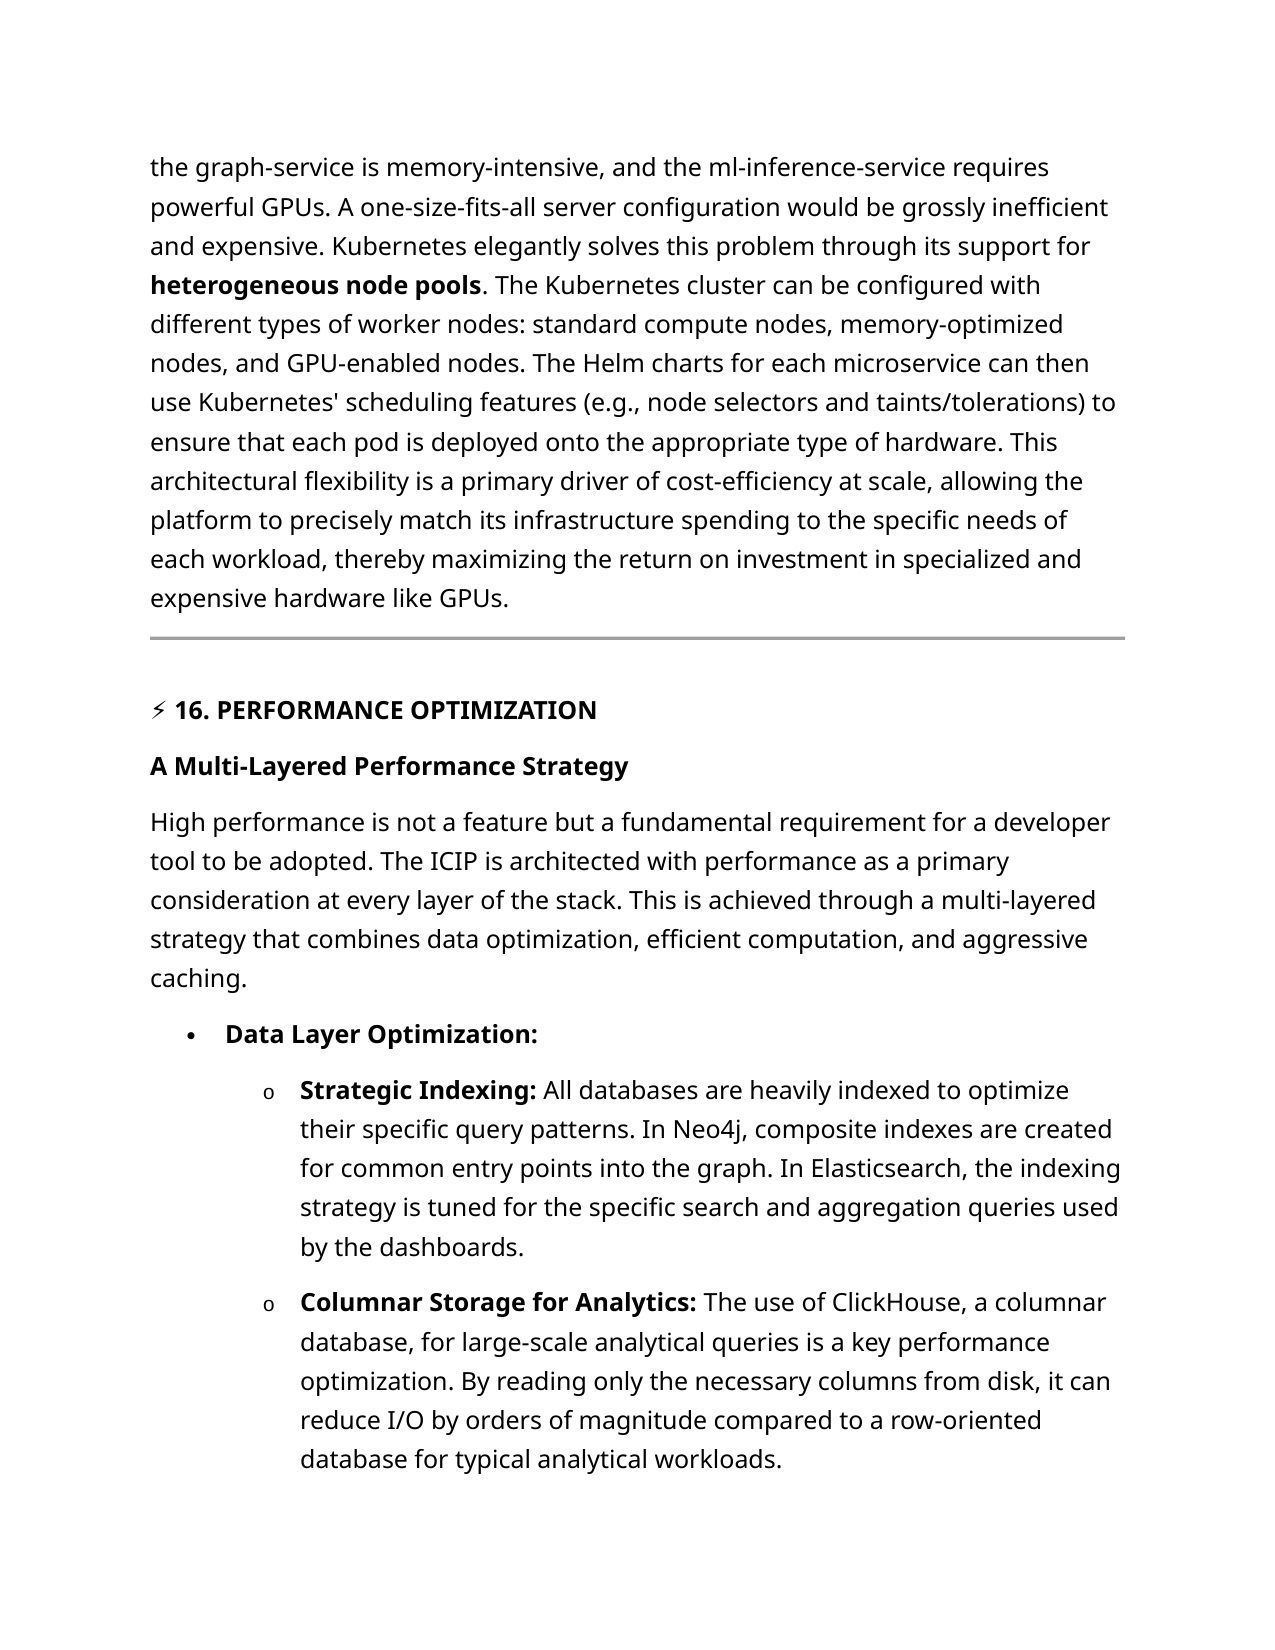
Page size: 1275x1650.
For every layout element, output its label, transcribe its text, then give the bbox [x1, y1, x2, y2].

text High performance is not a feature but a fundamental requirement for a developer tool to be adopted. The ICIP is architected with performance as a primary consideration at every layer of the stack. This is achieved through a multi-layered strategy that combines data optimization, efficient computation, and aggressive caching. [150, 804, 1125, 995]
list Columnar Storage for Analytics: The use of ClickHouse, a columnar database, for large-scale analytical queries is a key performance optimization. By reading only the necessary columns from disk, it can reduce I/O by orders of magnitude compared to a row-oriented database for typical analytical workloads. [262, 1285, 1125, 1476]
text ⚡ 16. PERFORMANCE OPTIMIZATION [150, 692, 1125, 727]
text A Multi-Layered Performance Strategy [150, 748, 1125, 782]
list Data Layer Optimization: [187, 1017, 1125, 1051]
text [150, 150, 1125, 615]
list Strategic Indexing: All databases are heavily indexed to optimize their specific query patterns. In Neo4j, composite indexes are created for common entry points into the graph. In Elasticsearch, the indexing strategy is tuned for the specific search and aggregation queries used by the dashboards. [262, 1072, 1125, 1263]
